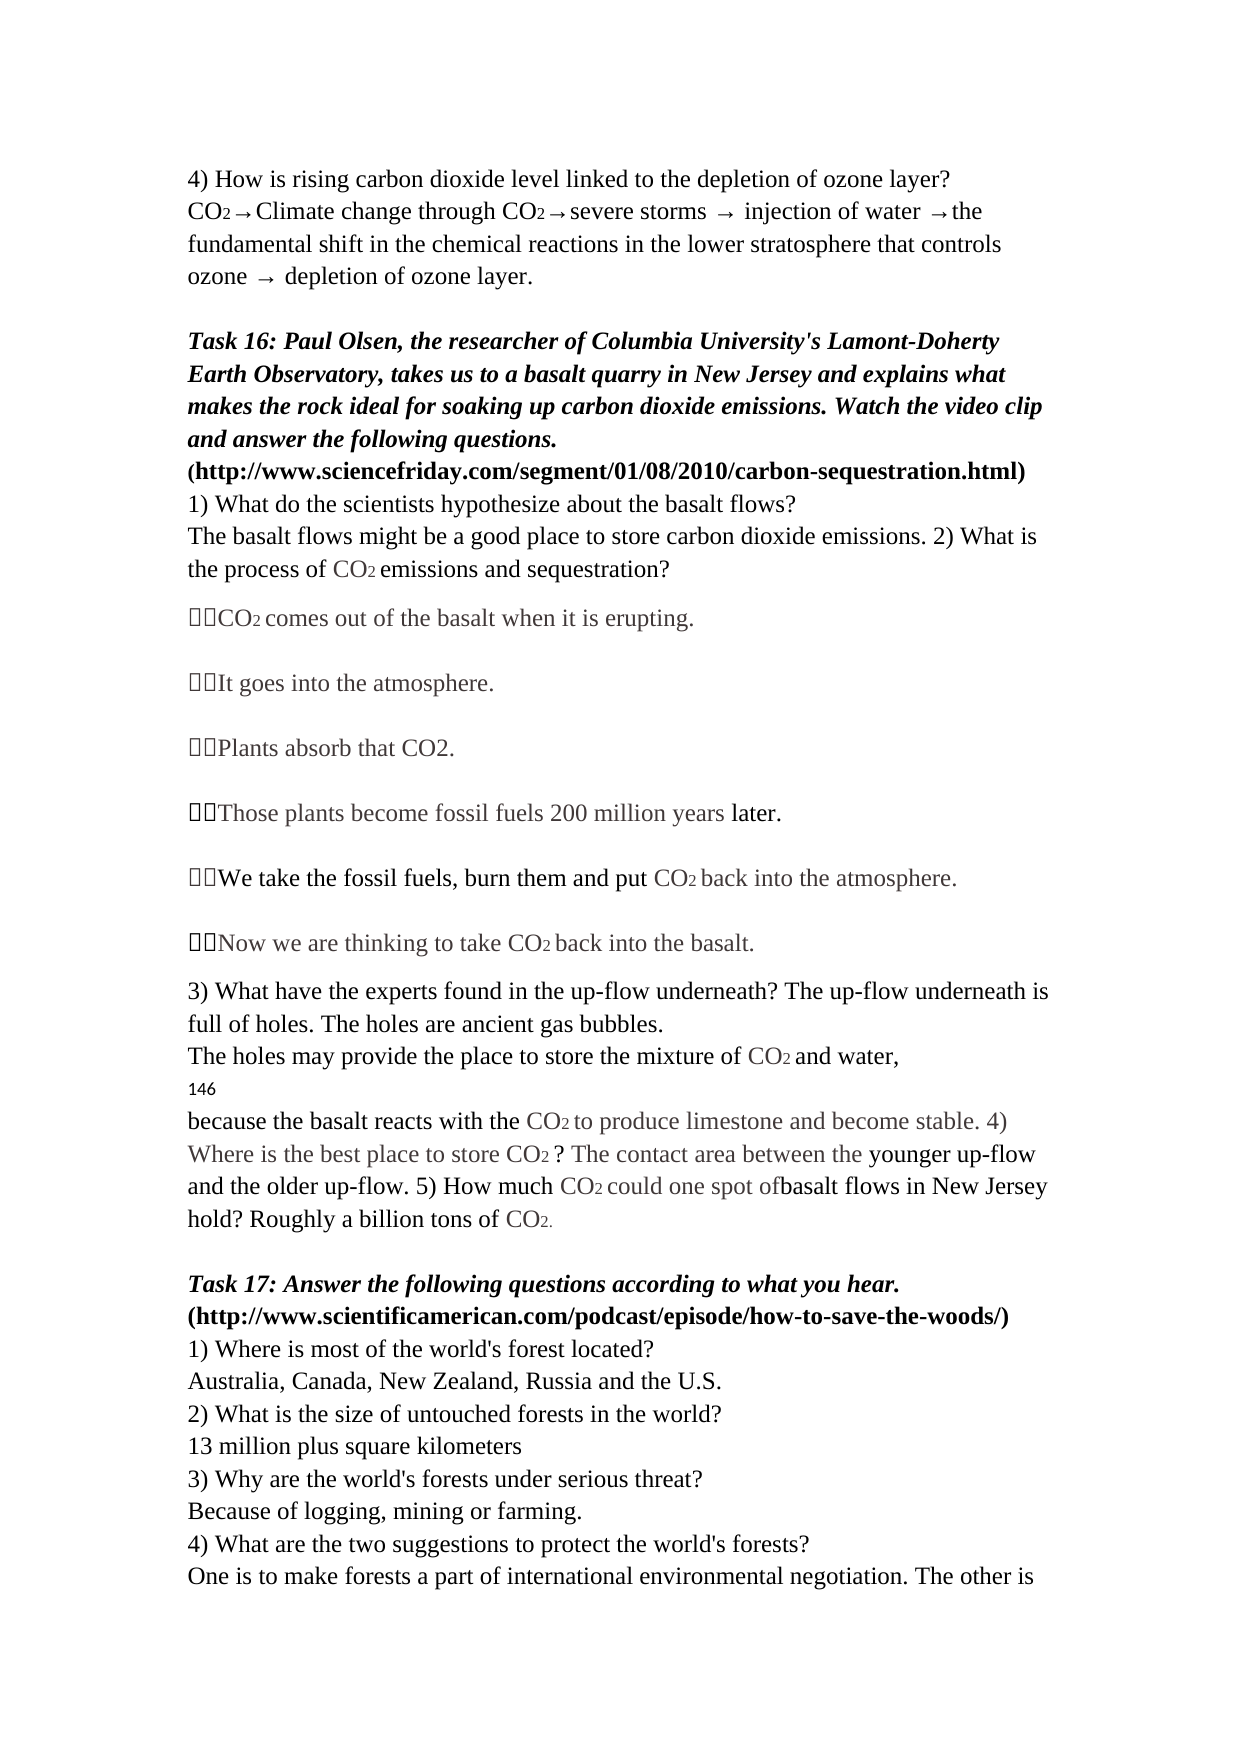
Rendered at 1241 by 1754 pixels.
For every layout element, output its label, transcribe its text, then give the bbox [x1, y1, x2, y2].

text 1) Where is most of the world's forest located? [187, 1332, 1053, 1364]
text 3) What have the experts found in the up-flow underneath? The up-flow underneath is full of holes. The holes are ancient gas bubbles. [187, 974, 1053, 1039]
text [187, 1559, 1053, 1592]
text The basalt flows might be a good place to store carbon dioxide emissions. 2) What is the process of CO2 emissions and sequestration? [187, 519, 1053, 584]
text It goes into the atmosphere. [187, 649, 1053, 714]
text CO2→Climate change through CO2→severe storms → injection of water →the fundamental shift in the chemical reactions in the lower stratosphere that controls ozone → depletion of ozone layer. [187, 194, 1053, 292]
text Task 16: Paul Olsen, the researcher of Columbia University's Lamont-Doherty Earth Observatory, takes us to a basalt quarry in New Jersey and explains what makes the rock ideal for soaking up carbon dioxide emissions. Watch the video clip and answer the following questions. (http://www.sciencefriday.com/segment/01/08/2010/carbon-sequestration.html) [187, 324, 1053, 487]
text Those plants become fossil fuels 200 million years later. [187, 779, 1053, 844]
text Australia, Canada, New Zealand, Russia and the U.S. [187, 1364, 1053, 1397]
text 146 [187, 1072, 1053, 1104]
text The holes may provide the place to store the mixture of CO2 and water, [187, 1039, 1053, 1072]
text 4) How is rising carbon dioxide level linked to the depletion of ozone layer? [187, 162, 1053, 194]
text 13 million plus square kilometers [187, 1429, 1053, 1462]
text 2) What is the size of untouched forests in the world? [187, 1397, 1053, 1429]
text 3) Why are the world's forests under serious threat? [187, 1462, 1053, 1494]
text because the basalt reacts with the CO2 to produce limestone and become stable. 4) Where is the best place to store CO2 ? The contact area between the younger up-flow and the older up-flow. 5) How much CO2 could one spot ofbasalt flows in New Jersey hold? Roughly a billion tons of CO2. [187, 1104, 1053, 1234]
text Now we are thinking to take CO2 back into the basalt. [187, 909, 1053, 974]
text 4) What are the two suggestions to protect the world's forests? [187, 1527, 1053, 1559]
text We take the fossil fuels, burn them and put CO2 back into the atmosphere. [187, 844, 1053, 909]
text Plants absorb that CO2. [187, 714, 1053, 779]
text CO2 comes out of the basalt when it is erupting. [187, 584, 1053, 649]
text Because of logging, mining or farming. [187, 1494, 1053, 1527]
text 1) What do the scientists hypothesize about the basalt flows? [187, 487, 1053, 519]
text Task 17: Answer the following questions according to what you hear. (http://www.scientificamerican.com/podcast/episode/how-to-save-the-woods/) [187, 1267, 1053, 1332]
